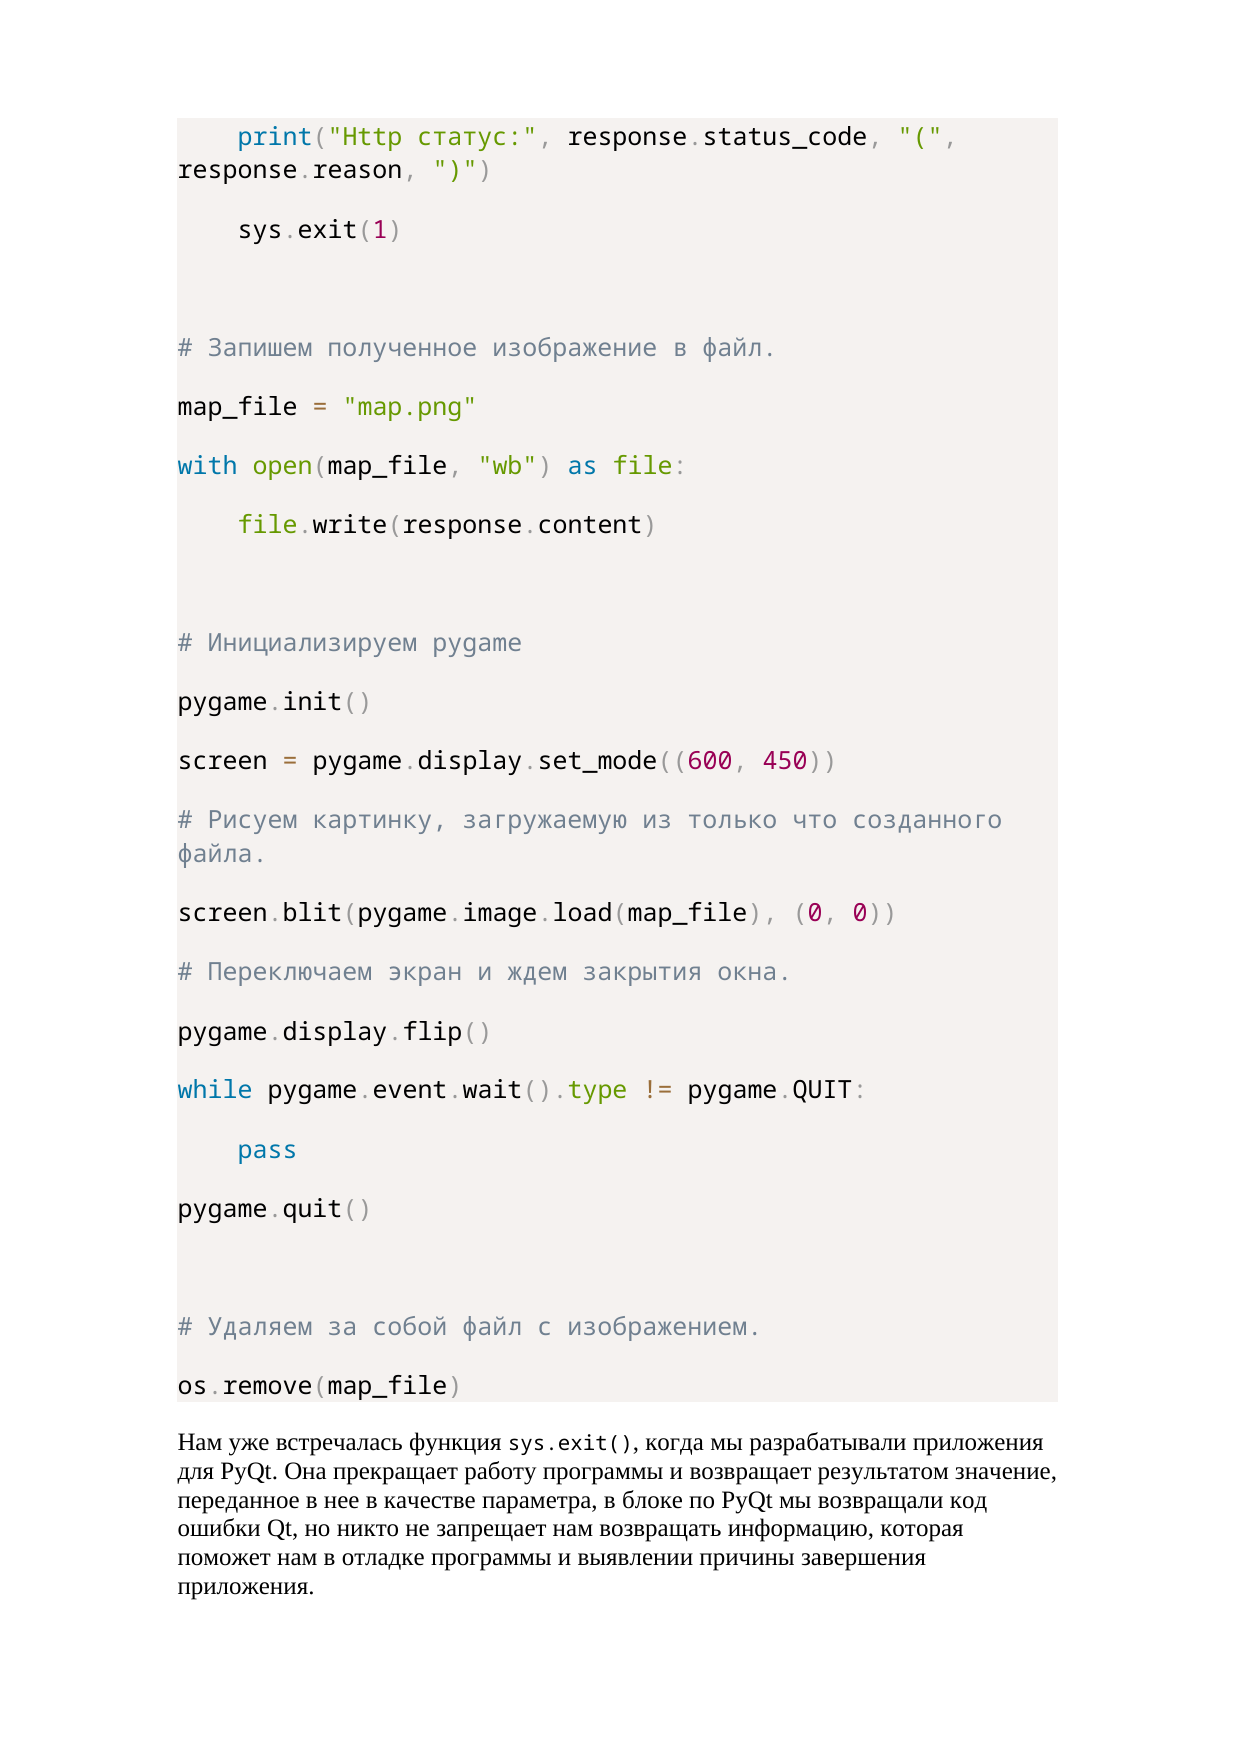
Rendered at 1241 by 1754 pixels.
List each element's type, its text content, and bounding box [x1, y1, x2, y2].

text sys.exit(1) [177, 211, 1058, 245]
text while pygame.event.wait().type != pygame.QUIT: [177, 1072, 1058, 1106]
text # Переключаем экран и ждем закрытия окна. [177, 954, 1058, 988]
text # Инициализируем pygame [177, 625, 1058, 659]
text # Рисуем картинку, загружаемую из только что созданного файла. [177, 802, 1058, 870]
text screen.blit(pygame.image.load(map_file), (0, 0)) [177, 895, 1058, 929]
text map_file = "map.png" [177, 388, 1058, 422]
text pygame.display.flip() [177, 1013, 1058, 1047]
text Нам уже встречалась функция sys.exit(), когда мы разрабатывали приложения для PyQt. Она прекращает работу программы и возвращает результатом значение, переданное в нее в качестве параметра, в блоке по PyQt мы возвращали код ошибки Qt, но никто не запрещает нам возвращать информацию, которая поможет нам в отладке программы и выявлении причины завершения приложения. [177, 1427, 1058, 1600]
text file.write(response.content) [177, 507, 1058, 541]
text os.remove(map_file) [177, 1367, 1058, 1402]
text pygame.quit() [177, 1190, 1058, 1224]
text # Удаляем за собой файл с изображением. [177, 1308, 1058, 1342]
text # Запишем полученное изображение в файл. [177, 329, 1058, 363]
text screen = pygame.display.set_mode((600, 450)) [177, 743, 1058, 777]
text pygame.init() [177, 684, 1058, 718]
text print("Http статус:", response.status_code, "(", response.reason, ")") [177, 118, 1058, 186]
text with open(map_file, "wb") as file: [177, 447, 1058, 482]
text pass [177, 1131, 1058, 1165]
